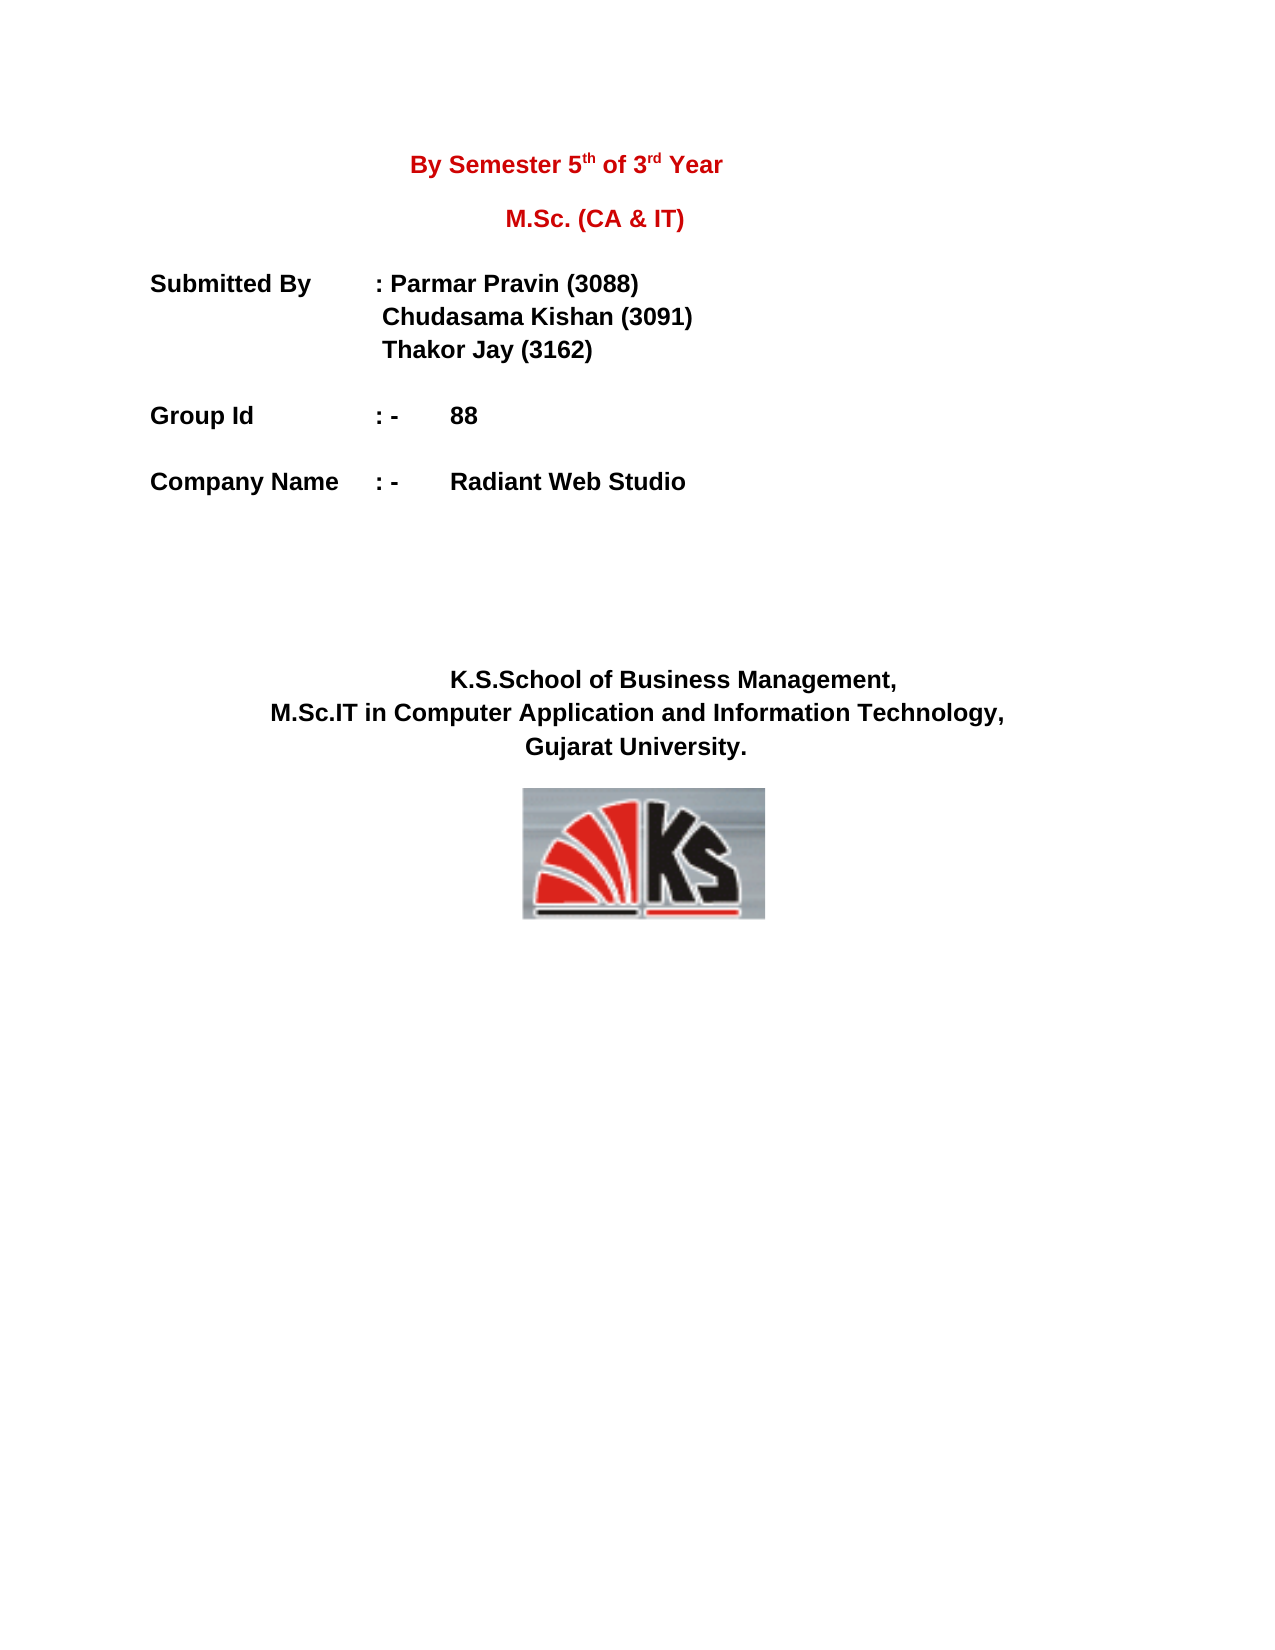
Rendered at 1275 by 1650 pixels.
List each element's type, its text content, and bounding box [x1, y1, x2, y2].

text Gujarat University. [450, 731, 1125, 760]
text M.Sc. (CA & IT) [450, 204, 1125, 233]
text Group Id : - 88 [150, 401, 1125, 430]
text K.S.School of Business Management, [375, 665, 1125, 694]
text Submitted By : Parmar Pravin (3088) [150, 269, 1125, 298]
text Chudasama Kishan (3091) [150, 302, 1125, 331]
text By Semester 5th of 3rd Year [375, 150, 1125, 179]
text Thakor Jay (3162) [150, 335, 1125, 364]
text Company Name : - Radiant Web Studio [150, 467, 1125, 496]
text M.Sc.IT in Computer Application and Information Technology, [150, 698, 1125, 727]
